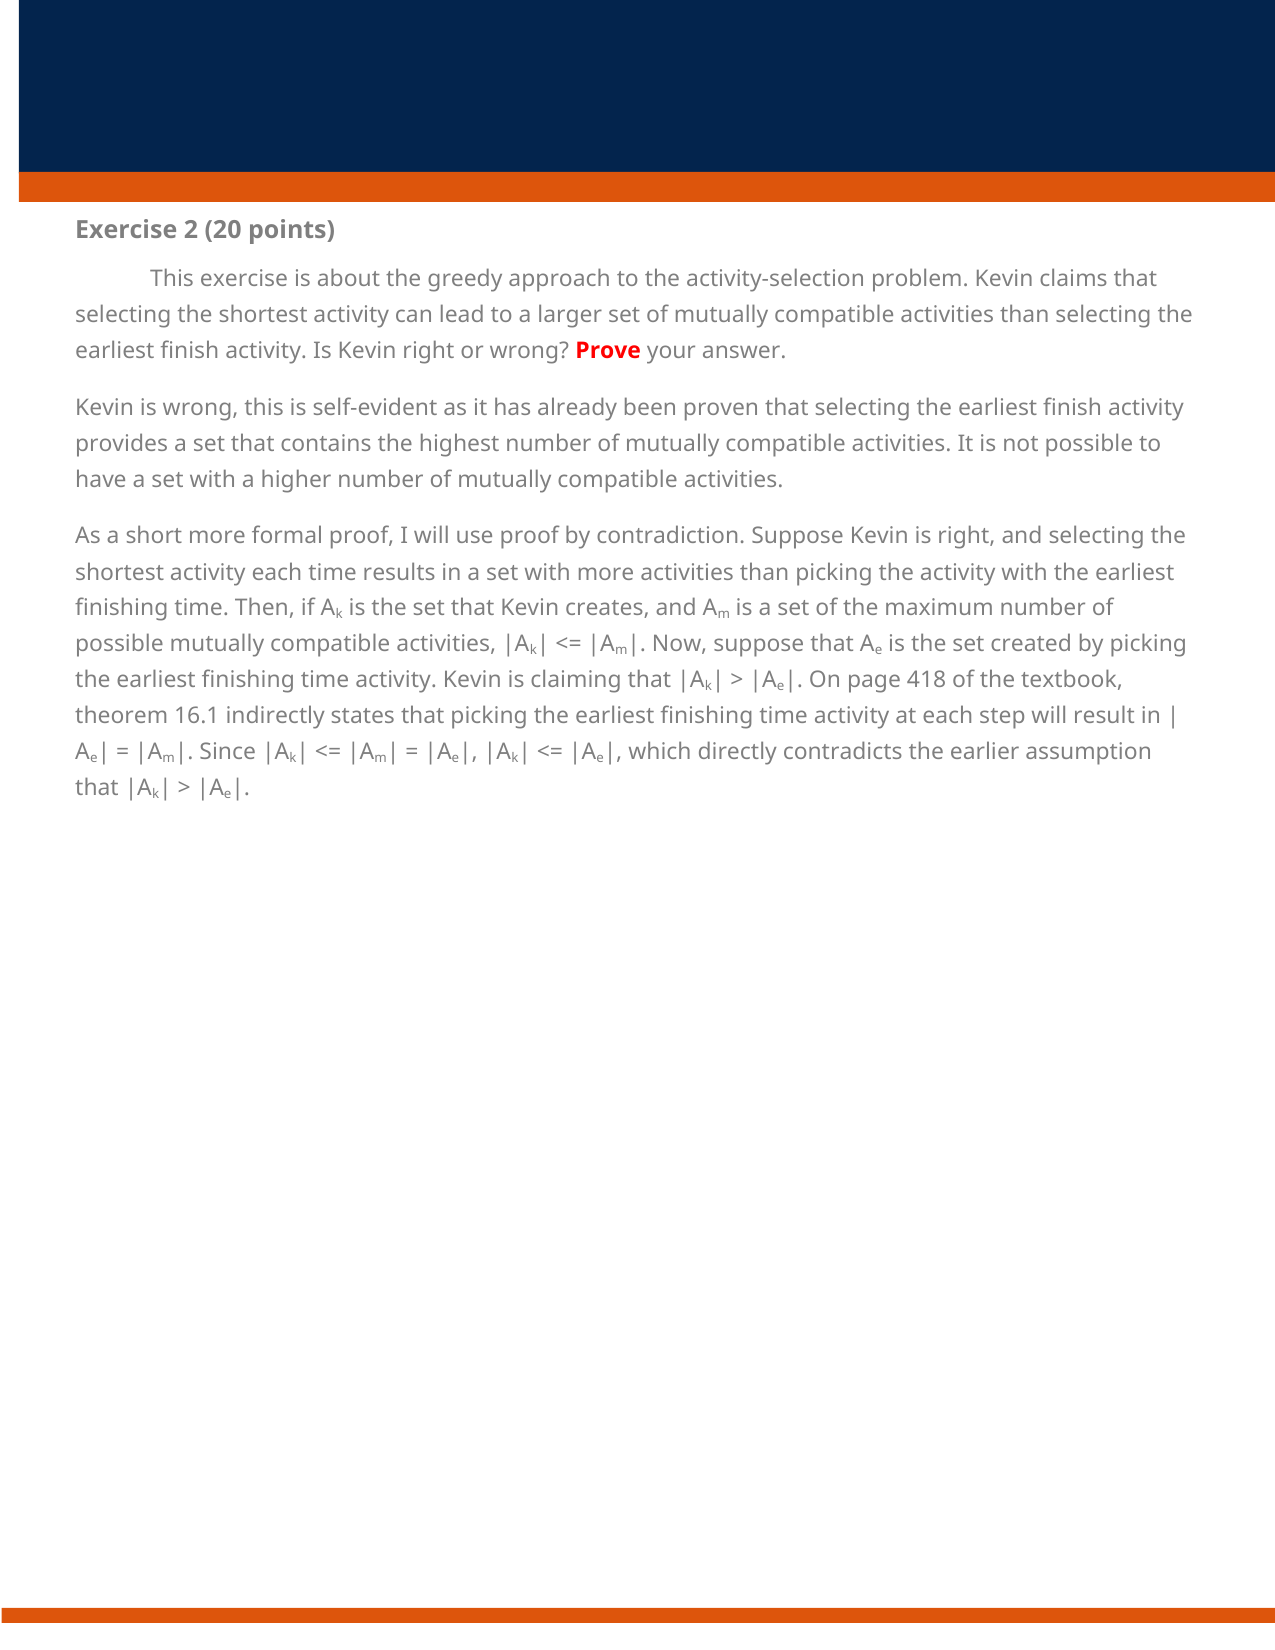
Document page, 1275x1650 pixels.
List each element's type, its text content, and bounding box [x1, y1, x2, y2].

text Exercise 2 (20 points) [75, 202, 1200, 246]
text This exercise is about the greedy approach to the activity-selection problem. Kevin claims that selecting the shortest activity can lead to a larger set of mutually compatible activities than selecting the earliest finish activity. Is Kevin right or wrong? Prove your answer. [75, 262, 1200, 365]
text As a short more formal proof, I will use proof by contradiction. Suppose Kevin is right, and selecting the shortest activity each time results in a set with more activities than picking the activity with the earliest finishing time. Then, if Ak is the set that Kevin creates, and Am is a set of the maximum number of possible mutually compatible activities, |Ak| <= |Am|. Now, suppose that Ae is the set created by picking the earliest finishing time activity. Kevin is claiming that |Ak| > |Ae|. On page 418 of the textbook, theorem 16.1 indirectly states that picking the earliest finishing time activity at each step will result in |Ae| = |Am|. Since |Ak| <= |Am| = |Ae|, |Ak| <= |Ae|, which directly contradicts the earlier assumption that |Ak| > |Ae|. [75, 519, 1200, 802]
text Kevin is wrong, this is self-evident as it has already been proven that selecting the earliest finish activity provides a set that contains the highest number of mutually compatible activities. It is not possible to have a set with a higher number of mutually compatible activities. [75, 391, 1200, 494]
